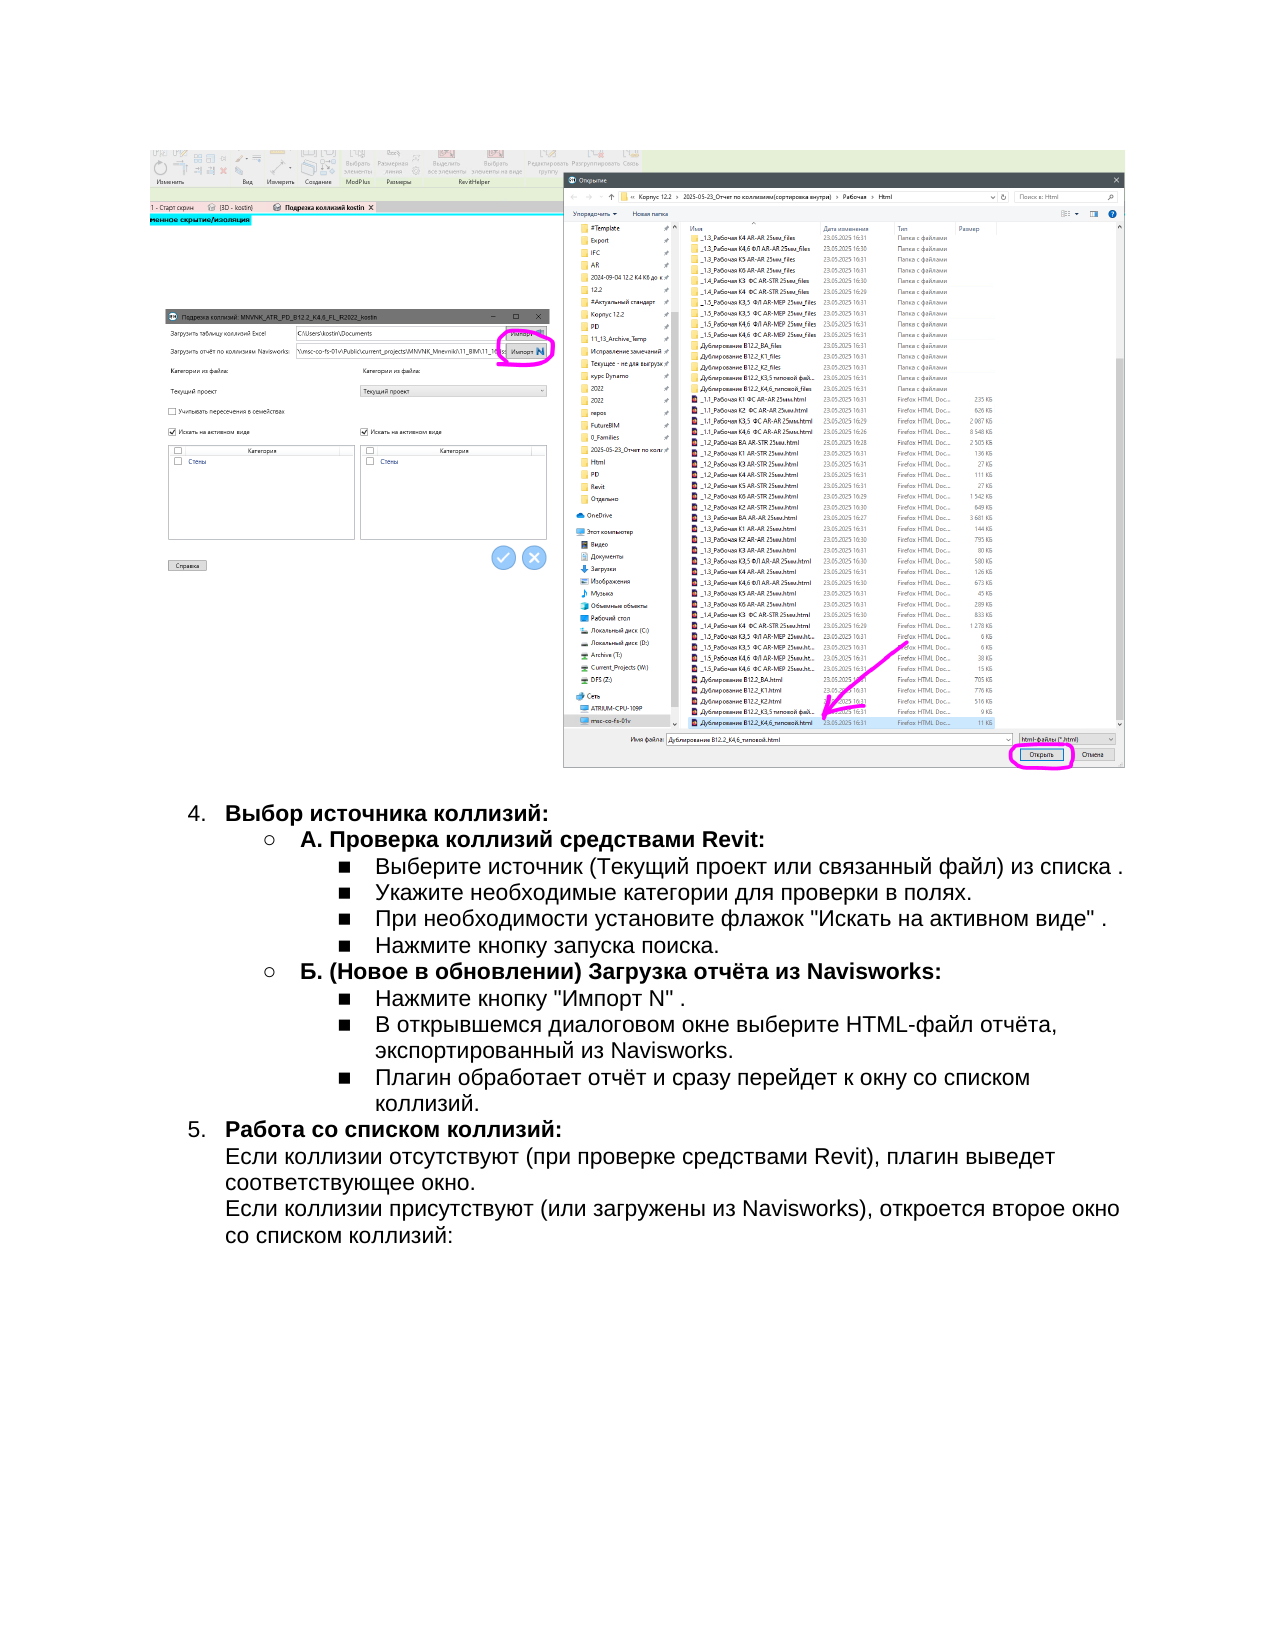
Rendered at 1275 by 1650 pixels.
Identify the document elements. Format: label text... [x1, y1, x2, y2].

list Укажите необходимые категории для проверки в полях. [337, 879, 1125, 905]
list Б. (Новое в обновлении) Загрузка отчёта из Navisworks: [262, 958, 1125, 984]
list Нажмите кнопку "Импорт N" . [337, 984, 1125, 1011]
list Нажмите кнопку запуска поиска. [337, 932, 1125, 958]
list При необходимости установите флажок "Искать на активном виде" . [337, 905, 1125, 932]
list Выберите источник (Текущий проект или связанный файл) из списка . [337, 853, 1125, 879]
picture [150, 150, 1125, 775]
list Плагин обработает отчёт и сразу перейдет к окну со списком коллизий. [337, 1063, 1125, 1116]
list Выбор источника коллизий: [187, 800, 1125, 826]
list А. Проверка коллизий средствами Revit: [262, 826, 1125, 853]
list Работа со списком коллизий: Если коллизии отсутствуют (при проверке средствами Revit), плагин выведет соответствующее окно. Если коллизии присутствуют (или загружены из Navisworks), откроется второе окно со списком коллизий: [187, 1116, 1125, 1274]
list В открывшемся диалоговом окне выберите HTML-файл отчёта, экспортированный из Navisworks. [337, 1011, 1125, 1063]
